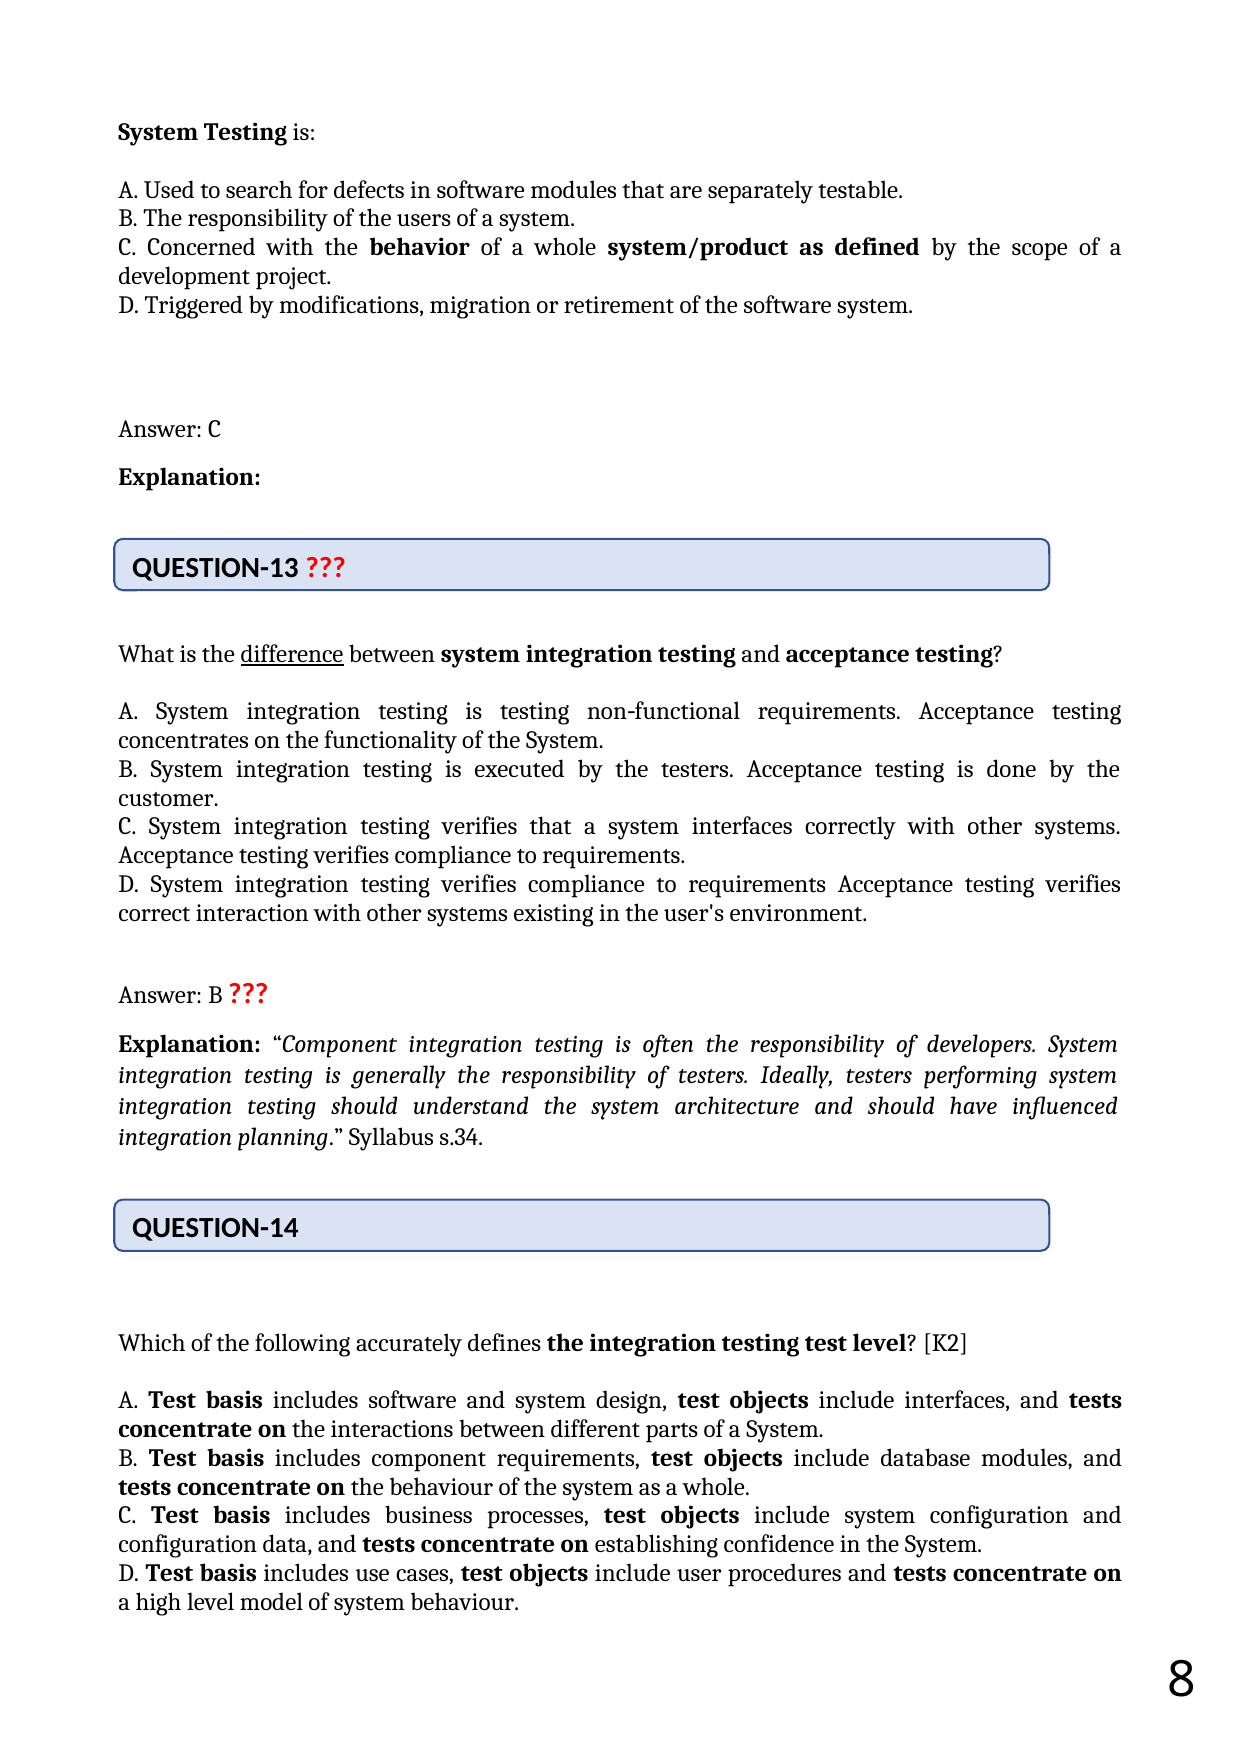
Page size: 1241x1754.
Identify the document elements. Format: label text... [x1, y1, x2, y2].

text Answer: B ??? [118, 975, 1122, 1011]
text C. Test basis includes business processes, test objects include system configuration and configuration data, and tests concentrate on establishing confidence in the System. [118, 1501, 1122, 1559]
text A. Test basis includes software and system design, test objects include interfaces, and tests concentrate on the interactions between different parts of a System. [118, 1386, 1122, 1444]
text B. The responsibility of the users of a system. [118, 204, 1122, 233]
text C. System integration testing verifies that a system interfaces correctly with other systems. Acceptance testing verifies compliance to requirements. [118, 812, 1122, 870]
text D. System integration testing verifies compliance to requirements Acceptance testing verifies correct interaction with other systems existing in the user's environment. [118, 870, 1122, 927]
text Answer: C [118, 415, 1122, 443]
text Which of the following accurately defines the integration testing test level? [K2] [118, 1329, 1122, 1358]
text Explanation: [118, 462, 1122, 491]
text A. System integration testing is testing non‐functional requirements. Acceptance testing concentrates on the functionality of the System. [118, 697, 1122, 755]
text What is the difference between system integration testing and acceptance testing? [118, 640, 1122, 668]
text B. System integration testing is executed by the testers. Acceptance testing is done by the customer. [118, 755, 1122, 812]
text D. Test basis includes use cases, test objects include user procedures and tests concentrate on a high level model of system behaviour. [118, 1559, 1122, 1616]
text System Testing is: [118, 118, 1122, 147]
text C. Concerned with the behavior of a whole system/product as defined by the scope of a development project. [118, 233, 1122, 291]
text D. Triggered by modifications, migration or retirement of the software system. [118, 291, 1122, 319]
text Explanation: “Component integration testing is often the responsibility of developers. System integration testing is generally the responsibility of testers. Ideally, testers performing system integration testing should understand the system architecture and should have influenced integration planning.” Syllabus s.34. [118, 1030, 1122, 1152]
text A. Used to search for defects in software modules that are separately testable. [118, 176, 1122, 204]
text B. Test basis includes component requirements, test objects include database modules, and tests concentrate on the behaviour of the system as a whole. [118, 1444, 1122, 1501]
